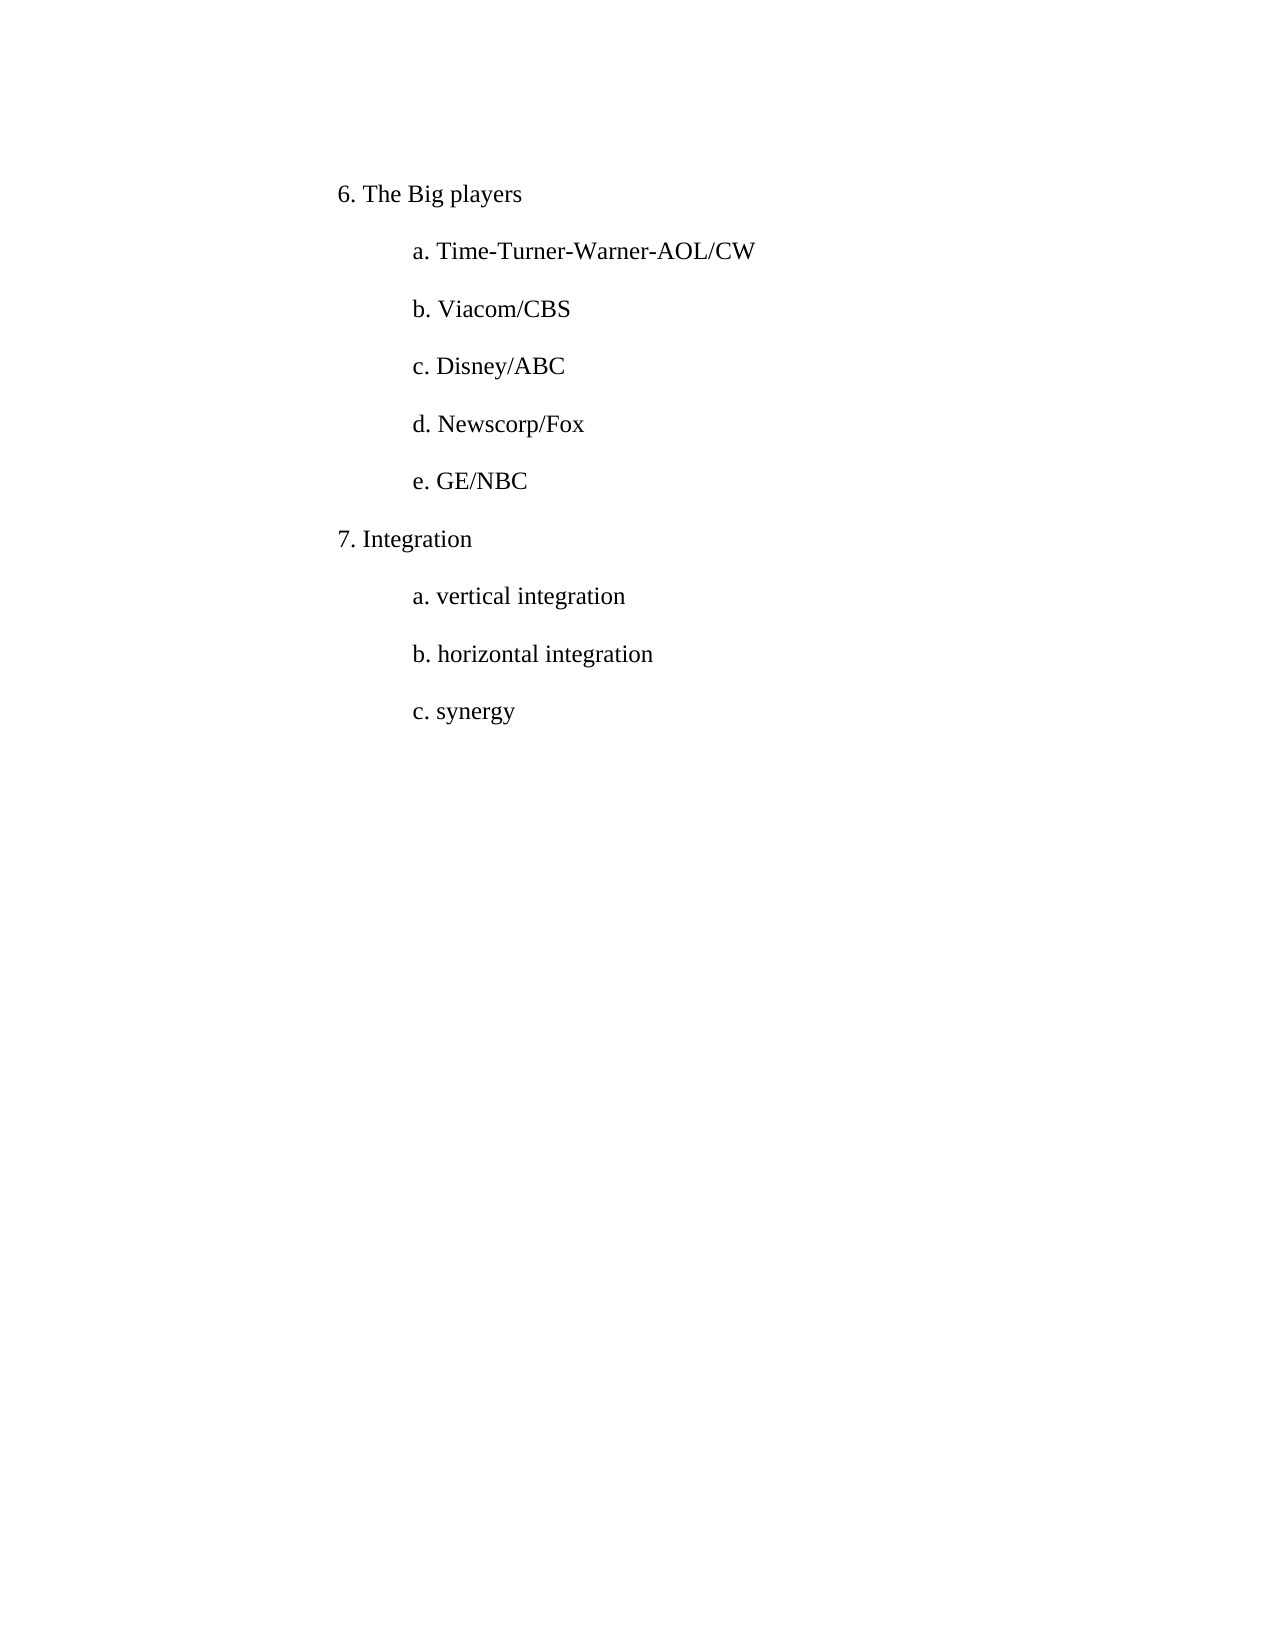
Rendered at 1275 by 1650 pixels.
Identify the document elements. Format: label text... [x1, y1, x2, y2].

text b. Viacom/CBS [262, 294, 1087, 322]
text d. Newscorp/Fox [262, 409, 1087, 437]
text c. Disney/ABC [262, 351, 1087, 380]
text a. Time-Turner-Warner-AOL/CW [262, 236, 1087, 265]
text e. GE/NBC [262, 466, 1087, 495]
text 7. Integration [262, 524, 1087, 552]
text a. vertical integration [187, 581, 1087, 610]
text c. synergy [187, 696, 1087, 725]
text 6. The Big players [262, 179, 1087, 207]
text b. horizontal integration [187, 639, 1087, 667]
